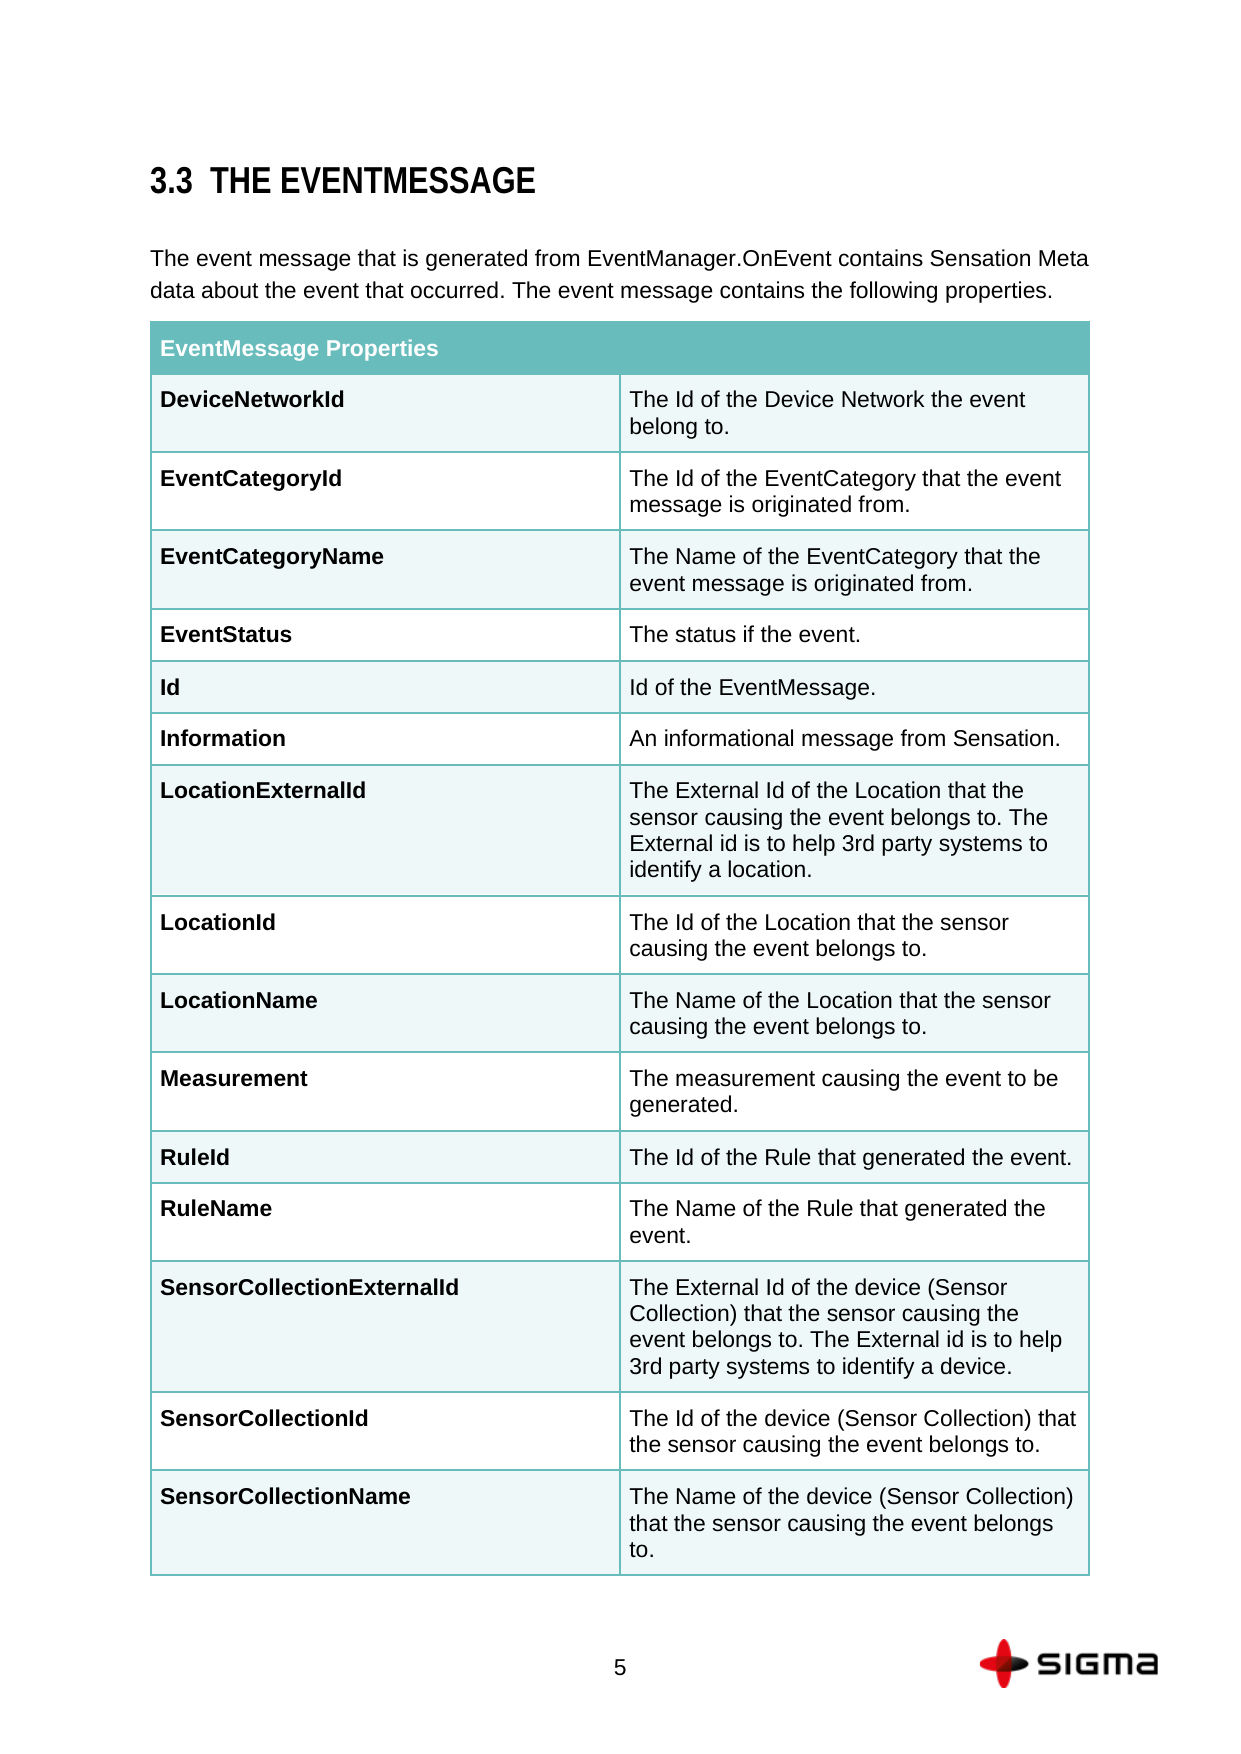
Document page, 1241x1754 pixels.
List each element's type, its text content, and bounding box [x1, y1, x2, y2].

text The event message that is generated from EventManager.OnEvent contains Sensation Meta data about the event that occurred. The event message contains the following properties. [150, 245, 1090, 303]
table_cell Measurement [152, 1053, 619, 1129]
table_cell The Name of the device (Sensor Collection) that the sensor causing the event belongs to. [621, 1471, 1088, 1574]
table_cell The Id of the Rule that generated the event. [621, 1132, 1088, 1182]
table_cell The Name of the Location that the sensor causing the event belongs to. [621, 975, 1088, 1051]
table_cell The External Id of the Location that the sensor causing the event belongs to. The External id is to help 3rd party systems to identify a location. [621, 766, 1088, 894]
table_cell The External Id of the device (Sensor Collection) that the sensor causing the event belongs to. The External id is to help 3rd party systems to identify a device. [621, 1262, 1088, 1391]
table_header [621, 323, 1088, 373]
table_cell The status if the event. [621, 610, 1088, 659]
table_cell SensorCollectionName [152, 1471, 619, 1574]
table_cell Information [152, 714, 619, 763]
table_cell LocationId [152, 897, 619, 973]
table_cell SensorCollectionExternalId [152, 1262, 619, 1391]
table_cell Id of the EventMessage. [621, 662, 1088, 712]
table_cell LocationExternalId [152, 766, 619, 894]
table_cell The Name of the Rule that generated the event. [621, 1184, 1088, 1260]
table_cell EventCategoryName [152, 531, 619, 608]
table_cell DeviceNetworkId [152, 375, 619, 451]
table_cell RuleName [152, 1184, 619, 1260]
table_cell EventStatus [152, 610, 619, 659]
table_cell LocationName [152, 975, 619, 1051]
table_cell RuleId [152, 1132, 619, 1182]
table_cell The Id of the Device Network the event belong to. [621, 375, 1088, 451]
table_cell EventCategoryId [152, 453, 619, 529]
table_header EventMessage Properties [152, 323, 619, 373]
subtitle the EventMessage [150, 158, 1090, 201]
table_cell SensorCollectionId [152, 1393, 619, 1469]
table_cell The Id of the Location that the sensor causing the event belongs to. [621, 897, 1088, 973]
table_cell Id [152, 662, 619, 712]
table_cell The Id of the EventCategory that the event message is originated from. [621, 453, 1088, 529]
table_cell The Id of the device (Sensor Collection) that the sensor causing the event belongs to. [621, 1393, 1088, 1469]
table_cell The measurement causing the event to be generated. [621, 1053, 1088, 1129]
table_cell An informational message from Sensation. [621, 714, 1088, 763]
picture [979, 1639, 1158, 1688]
table_cell The Name of the EventCategory that the event message is originated from. [621, 531, 1088, 608]
